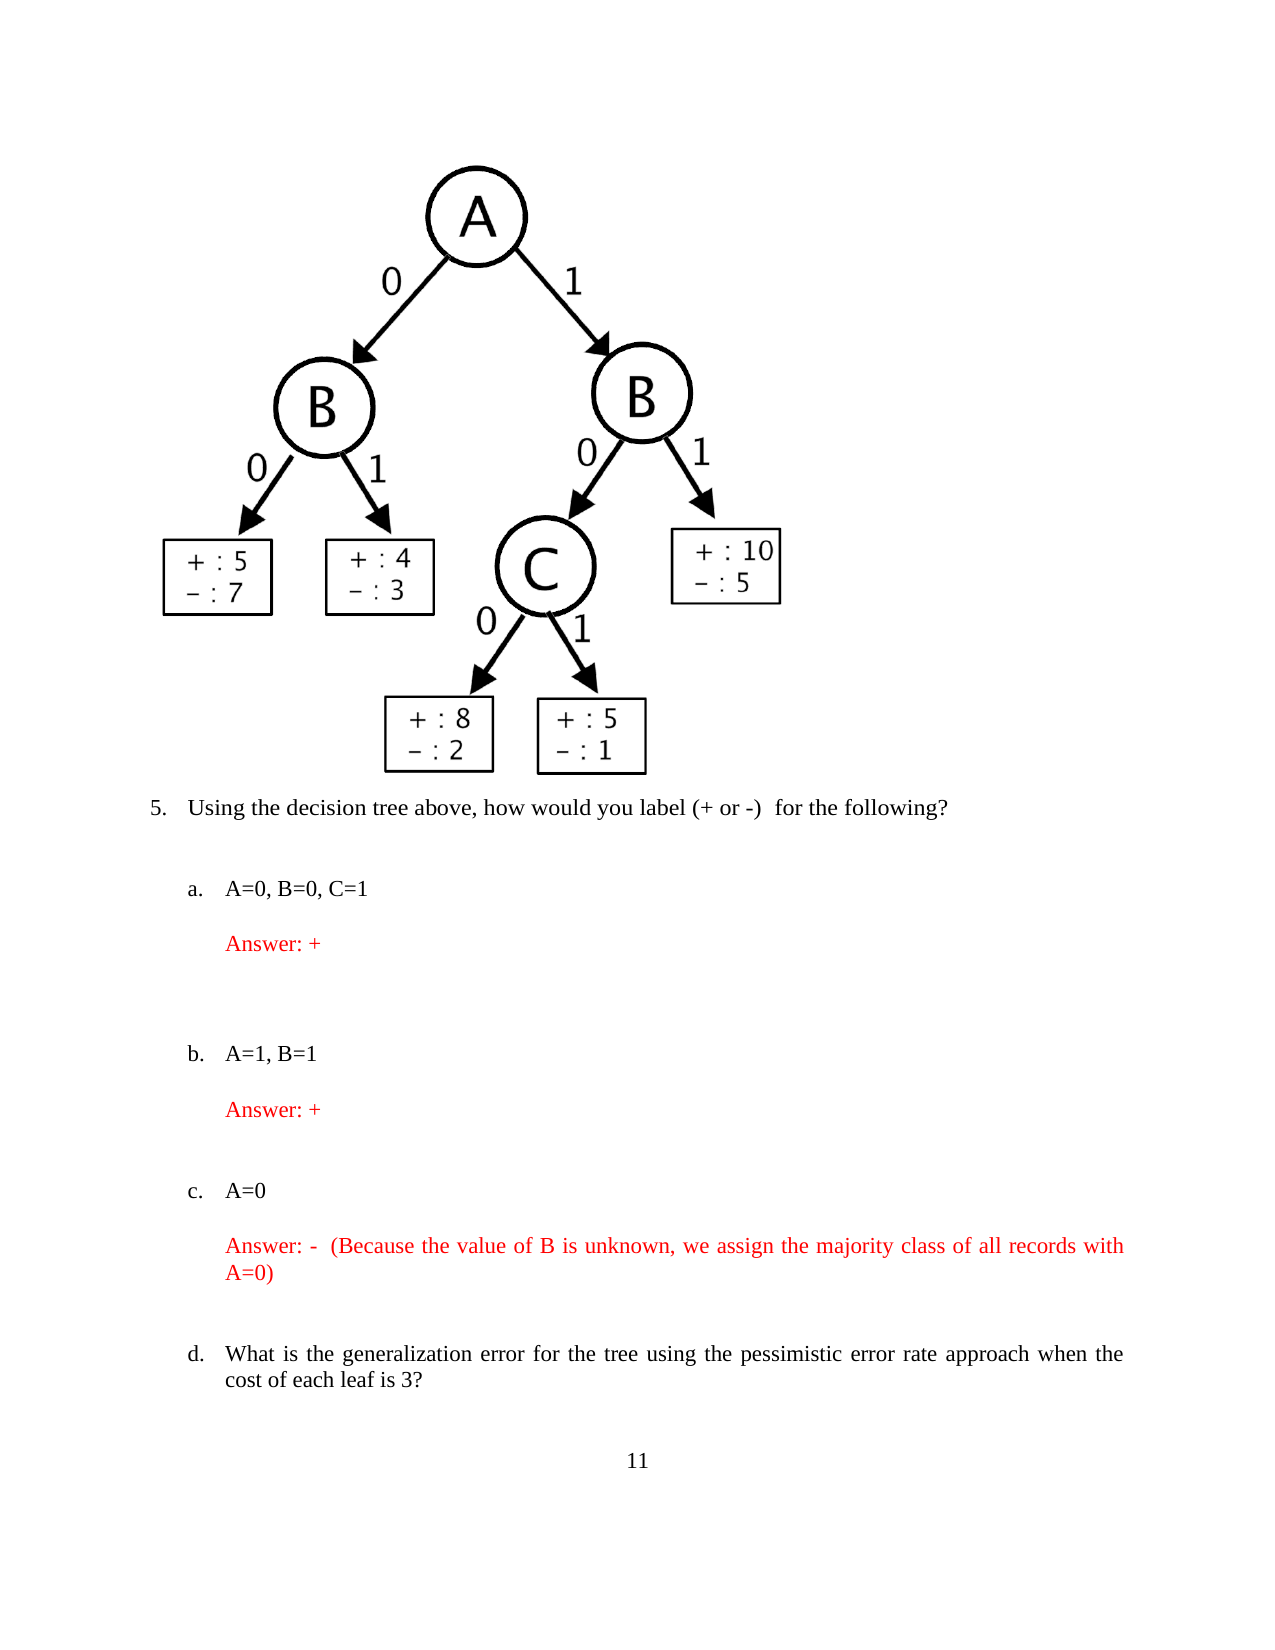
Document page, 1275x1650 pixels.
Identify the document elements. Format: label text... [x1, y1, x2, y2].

text Answer: + [225, 1096, 1125, 1122]
text Answer: - (Because the value of B is unknown, we assign the majority class of all records with A=0) [225, 1232, 1125, 1285]
list Using the decision tree above, how would you label (+ or -) for the following? [150, 794, 1125, 820]
list What is the generalization error for the tree using the pessimistic error rate approach when the cost of each leaf is 3? [187, 1340, 1125, 1393]
text Answer: + [225, 930, 1125, 957]
list A=0, B=0, C=1 [187, 875, 1125, 902]
list A=0 [187, 1177, 1125, 1203]
list A=1, B=1 [187, 1041, 1125, 1067]
picture [150, 150, 794, 794]
